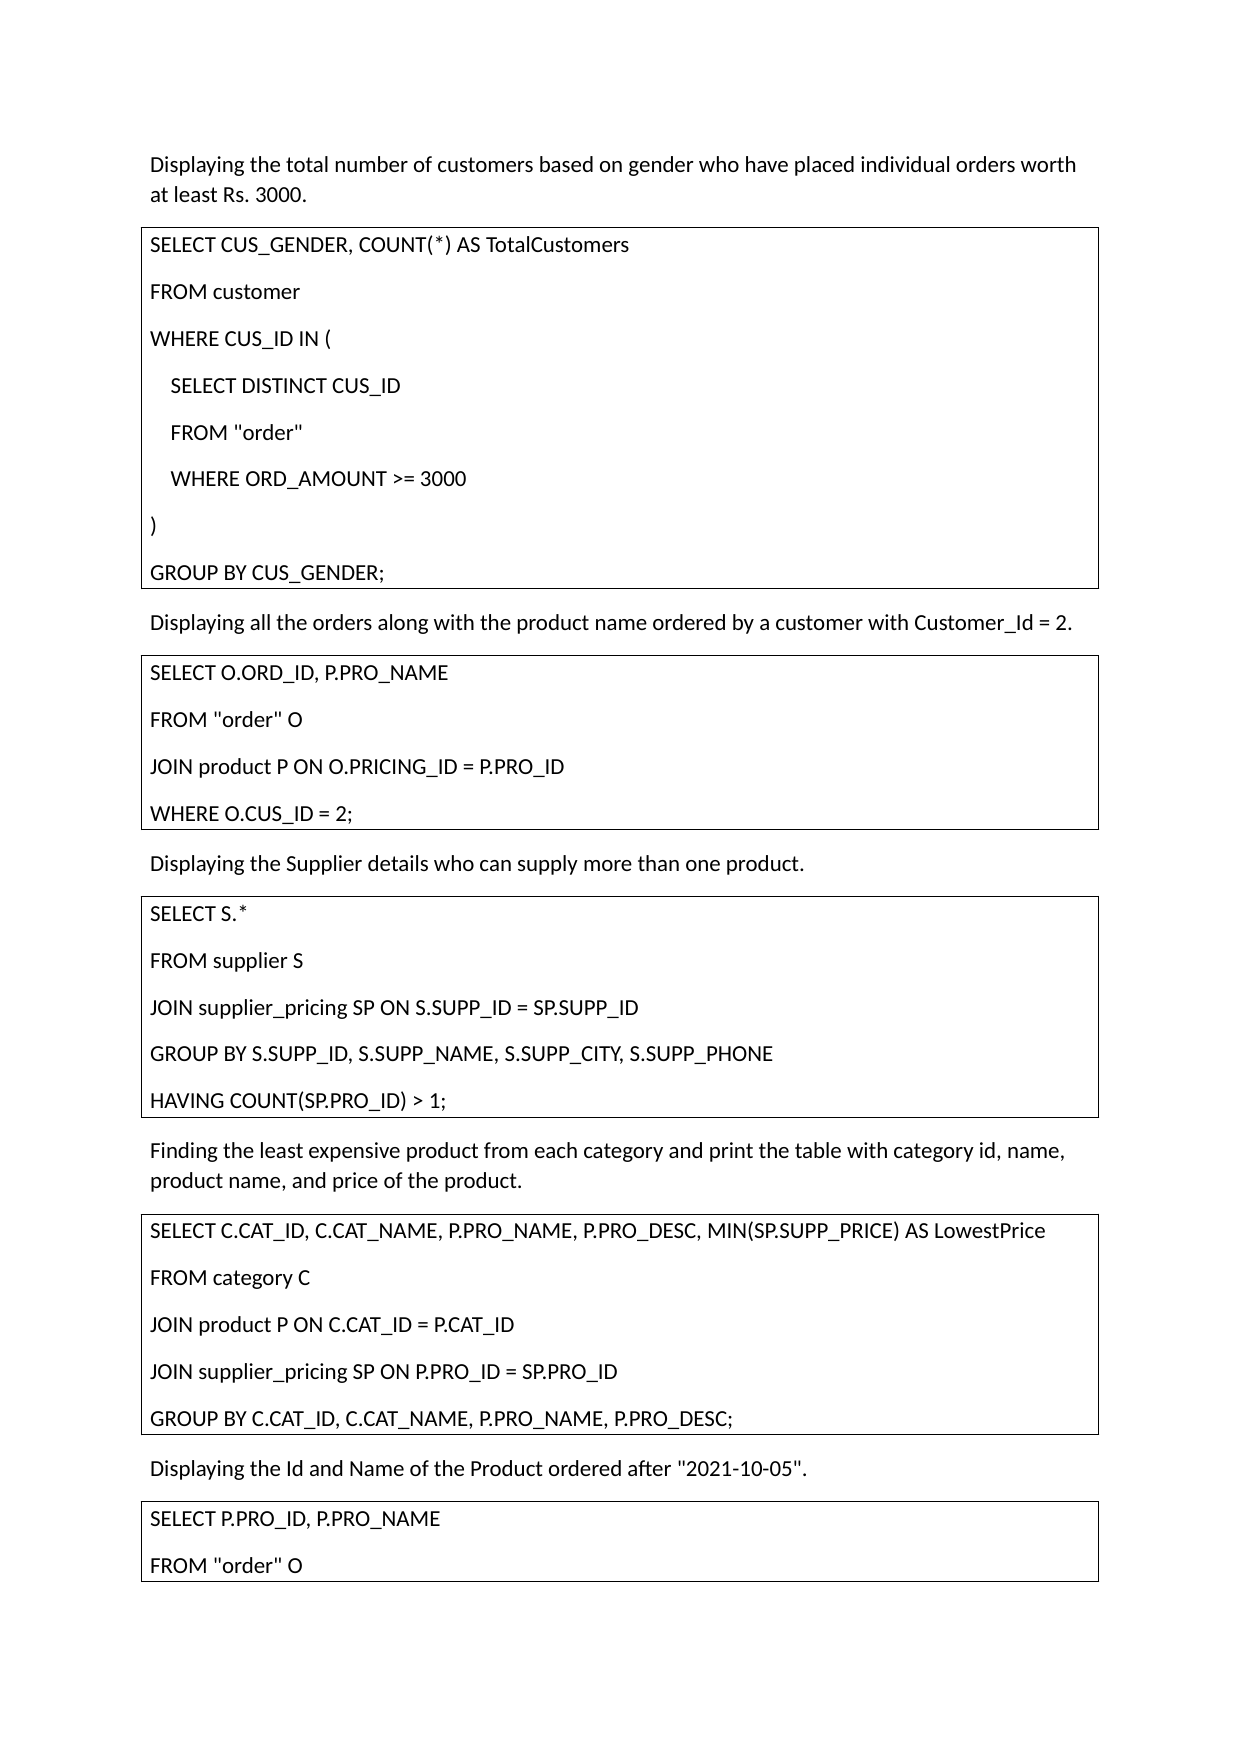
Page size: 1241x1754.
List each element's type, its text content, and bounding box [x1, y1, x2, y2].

text HAVING COUNT(SP.PRO_ID) > 1; [142, 1083, 1098, 1117]
text FROM "order" [142, 414, 1098, 446]
text SELECT P.PRO_ID, P.PRO_NAME [142, 1502, 1098, 1532]
text GROUP BY CUS_GENDER; [142, 555, 1098, 588]
text JOIN product P ON O.PRICING_ID = P.PRO_ID [142, 749, 1098, 780]
text SELECT C.CAT_ID, C.CAT_NAME, P.PRO_NAME, P.PRO_DESC, MIN(SP.SUPP_PRICE) AS LowestPrice [142, 1215, 1098, 1245]
text Displaying the Supplier details who can supply more than one product. [150, 849, 1090, 877]
text JOIN supplier_pricing SP ON P.PRO_ID = SP.PRO_ID [142, 1354, 1098, 1385]
text WHERE O.CUS_ID = 2; [142, 796, 1098, 829]
text SELECT S.* [142, 897, 1098, 927]
text FROM category C [142, 1260, 1098, 1292]
text GROUP BY C.CAT_ID, C.CAT_NAME, P.PRO_NAME, P.PRO_DESC; [142, 1401, 1098, 1434]
text FROM "order" O [142, 702, 1098, 733]
text SELECT DISTINCT CUS_ID [142, 368, 1098, 399]
text Displaying the Id and Name of the Product ordered after "2021-10-05". [150, 1454, 1090, 1482]
text FROM customer [142, 274, 1098, 305]
text Displaying all the orders along with the product name ordered by a customer with Customer_Id = 2. [150, 608, 1090, 636]
text JOIN supplier_pricing SP ON S.SUPP_ID = SP.SUPP_ID [142, 989, 1098, 1021]
text JOIN product P ON C.CAT_ID = P.CAT_ID [142, 1307, 1098, 1338]
text ) [142, 508, 1098, 539]
text Displaying the total number of customers based on gender who have placed individual orders worth at least Rs. 3000. [150, 150, 1090, 208]
text Finding the least expensive product from each category and print the table with category id, name, product name, and price of the product. [150, 1136, 1090, 1195]
text SELECT CUS_GENDER, COUNT(*) AS TotalCustomers [142, 228, 1098, 258]
text WHERE CUS_ID IN ( [142, 321, 1098, 352]
text FROM supplier S [142, 943, 1098, 974]
text GROUP BY S.SUPP_ID, S.SUPP_NAME, S.SUPP_CITY, S.SUPP_PHONE [142, 1036, 1098, 1068]
text FROM "order" O [142, 1548, 1098, 1581]
text WHERE ORD_AMOUNT >= 3000 [142, 461, 1098, 493]
text SELECT O.ORD_ID, P.PRO_NAME [142, 656, 1098, 686]
